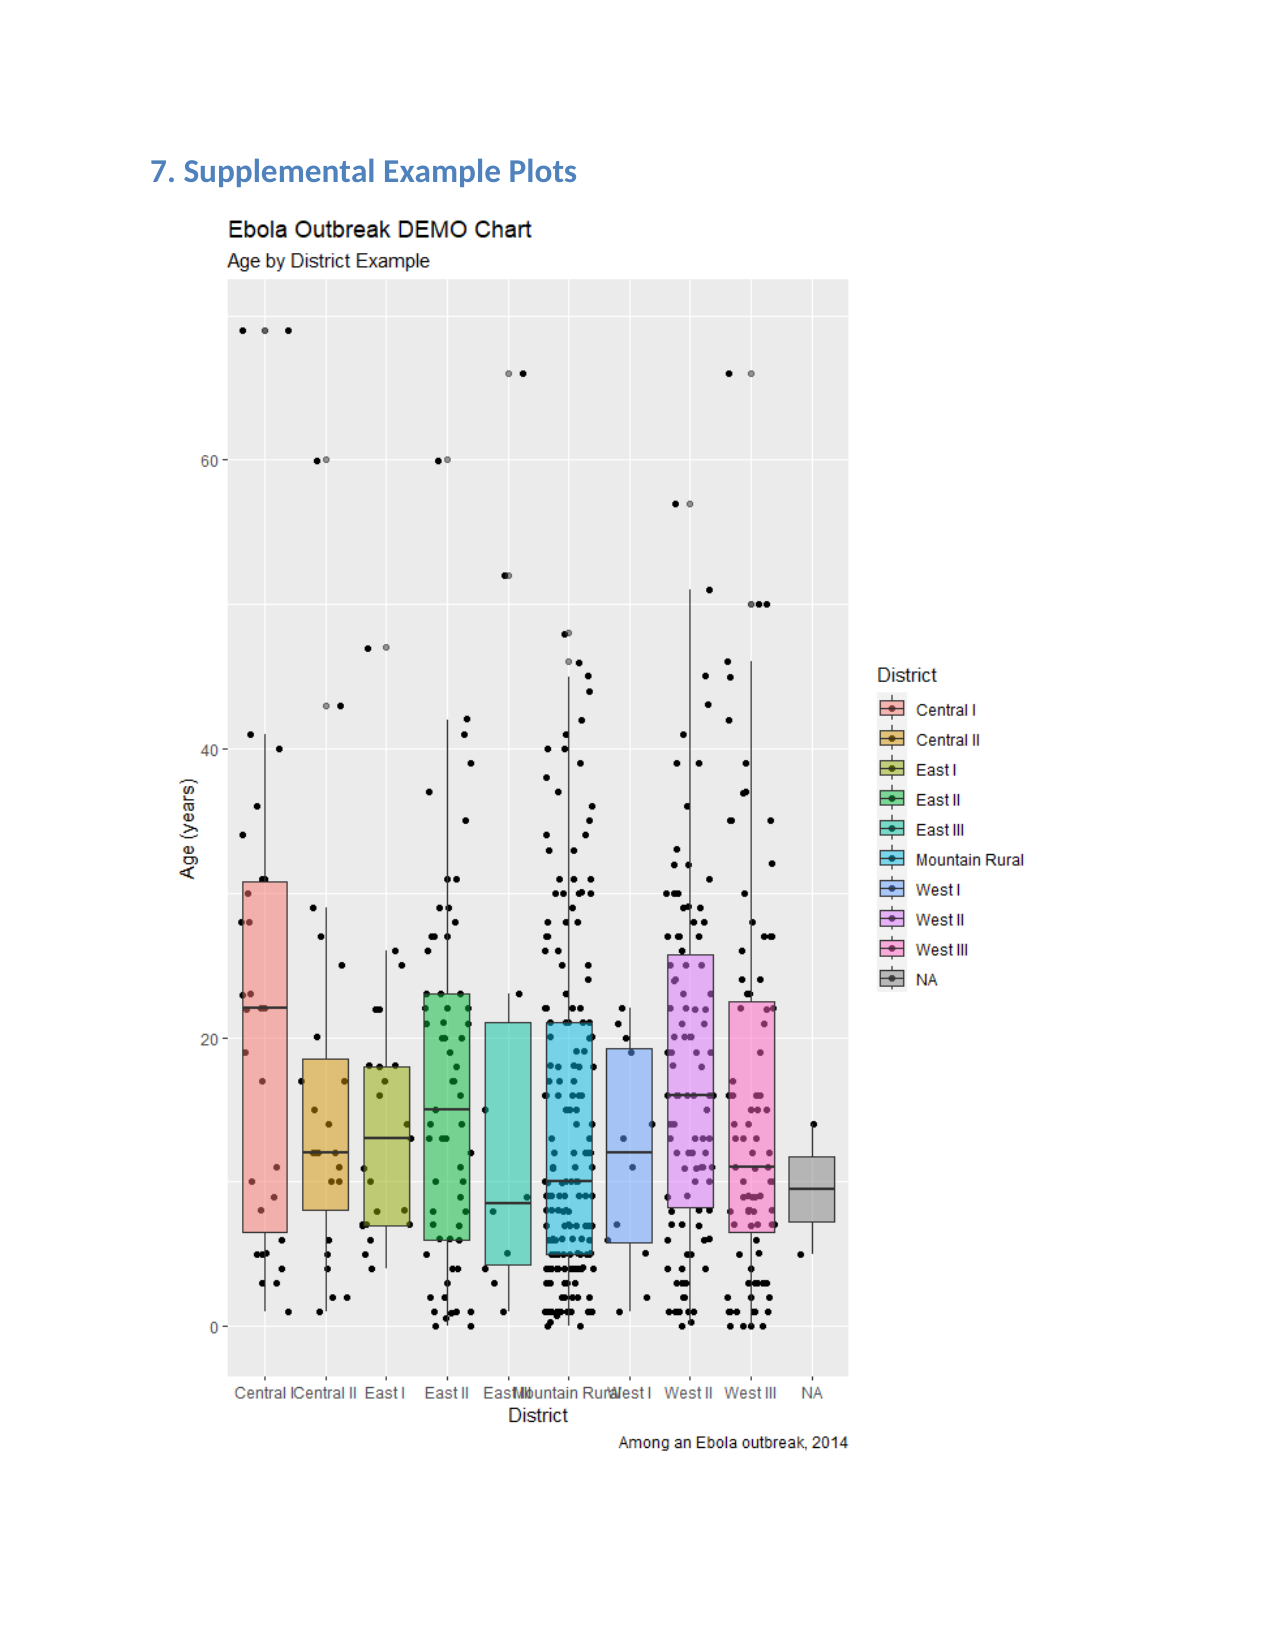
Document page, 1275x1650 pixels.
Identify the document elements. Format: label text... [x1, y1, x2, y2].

picture [168, 209, 1044, 1460]
subtitle 7. Supplemental Example Plots [150, 150, 1125, 191]
